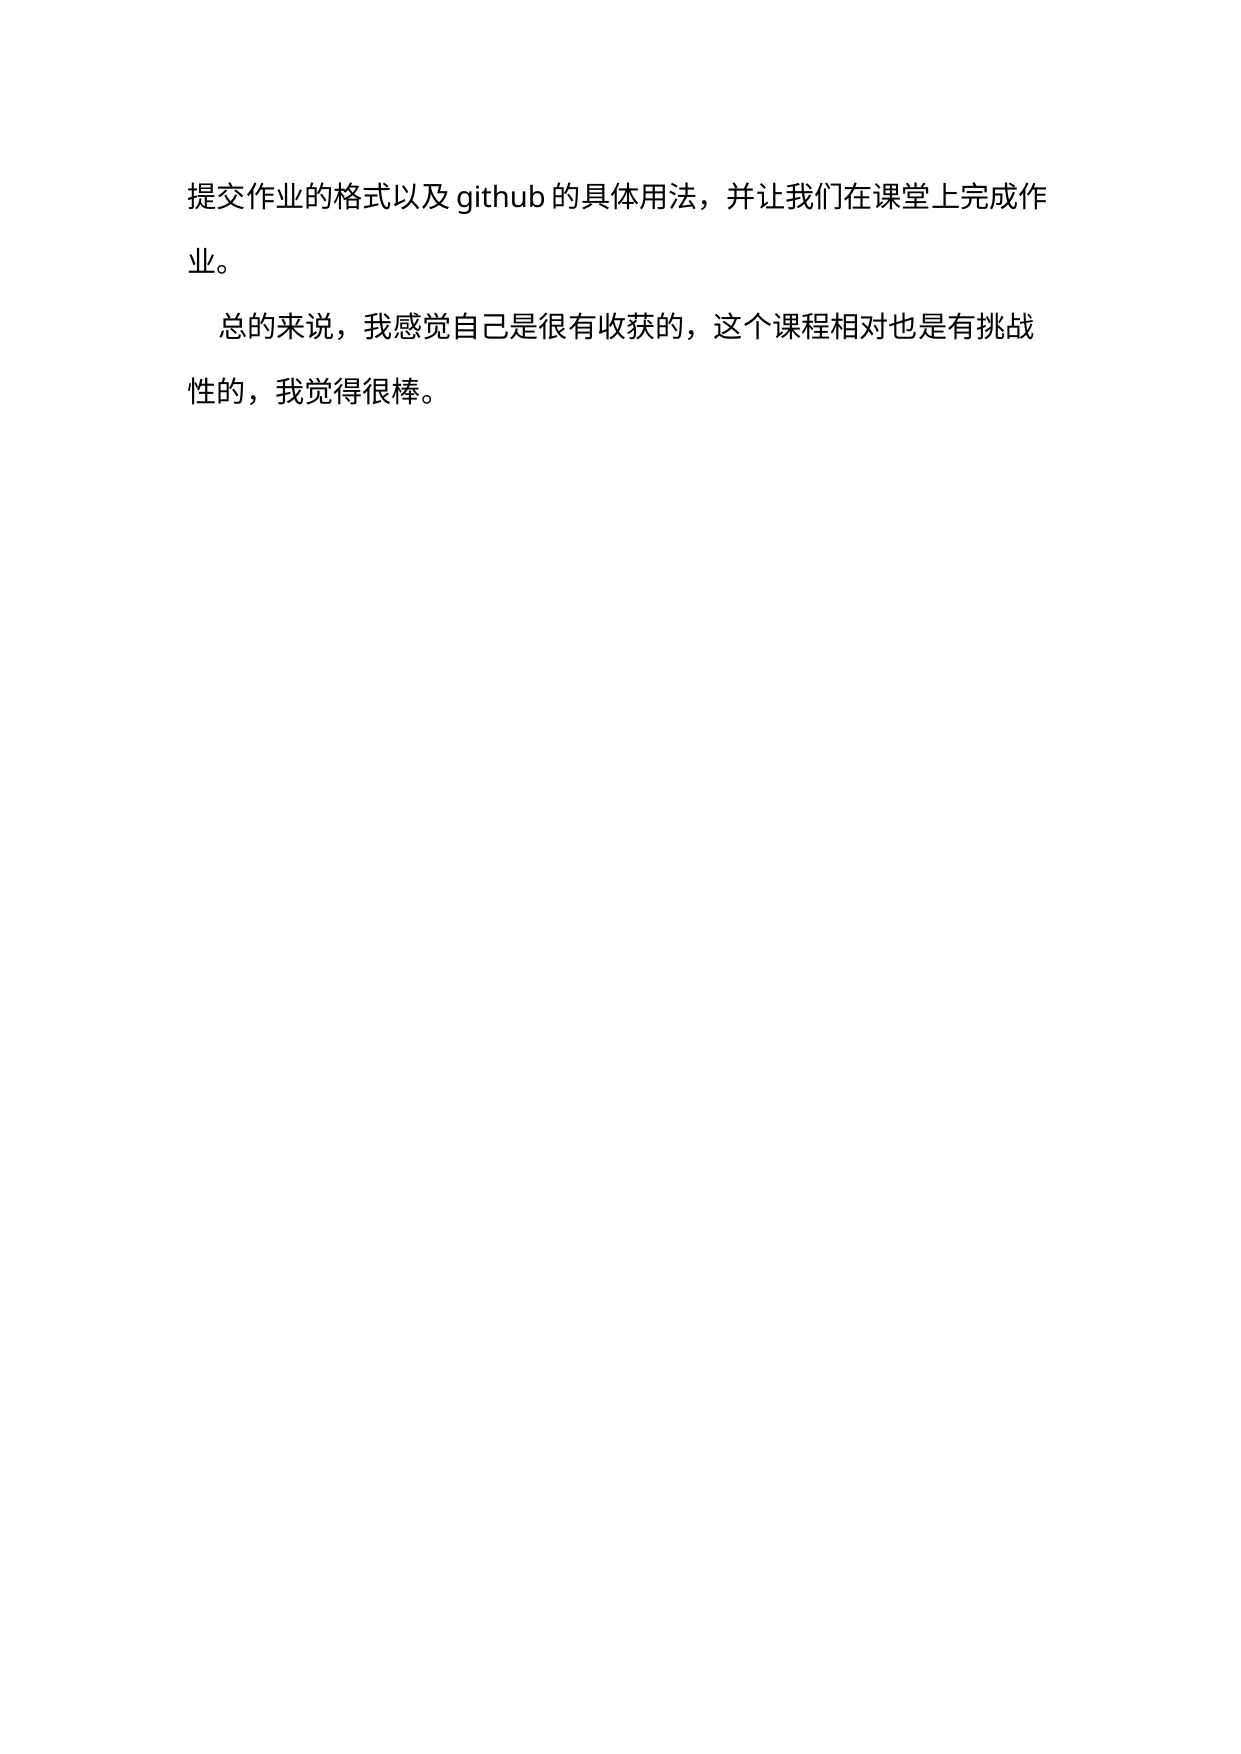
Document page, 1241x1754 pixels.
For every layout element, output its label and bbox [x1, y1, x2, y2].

text [187, 162, 1053, 422]
